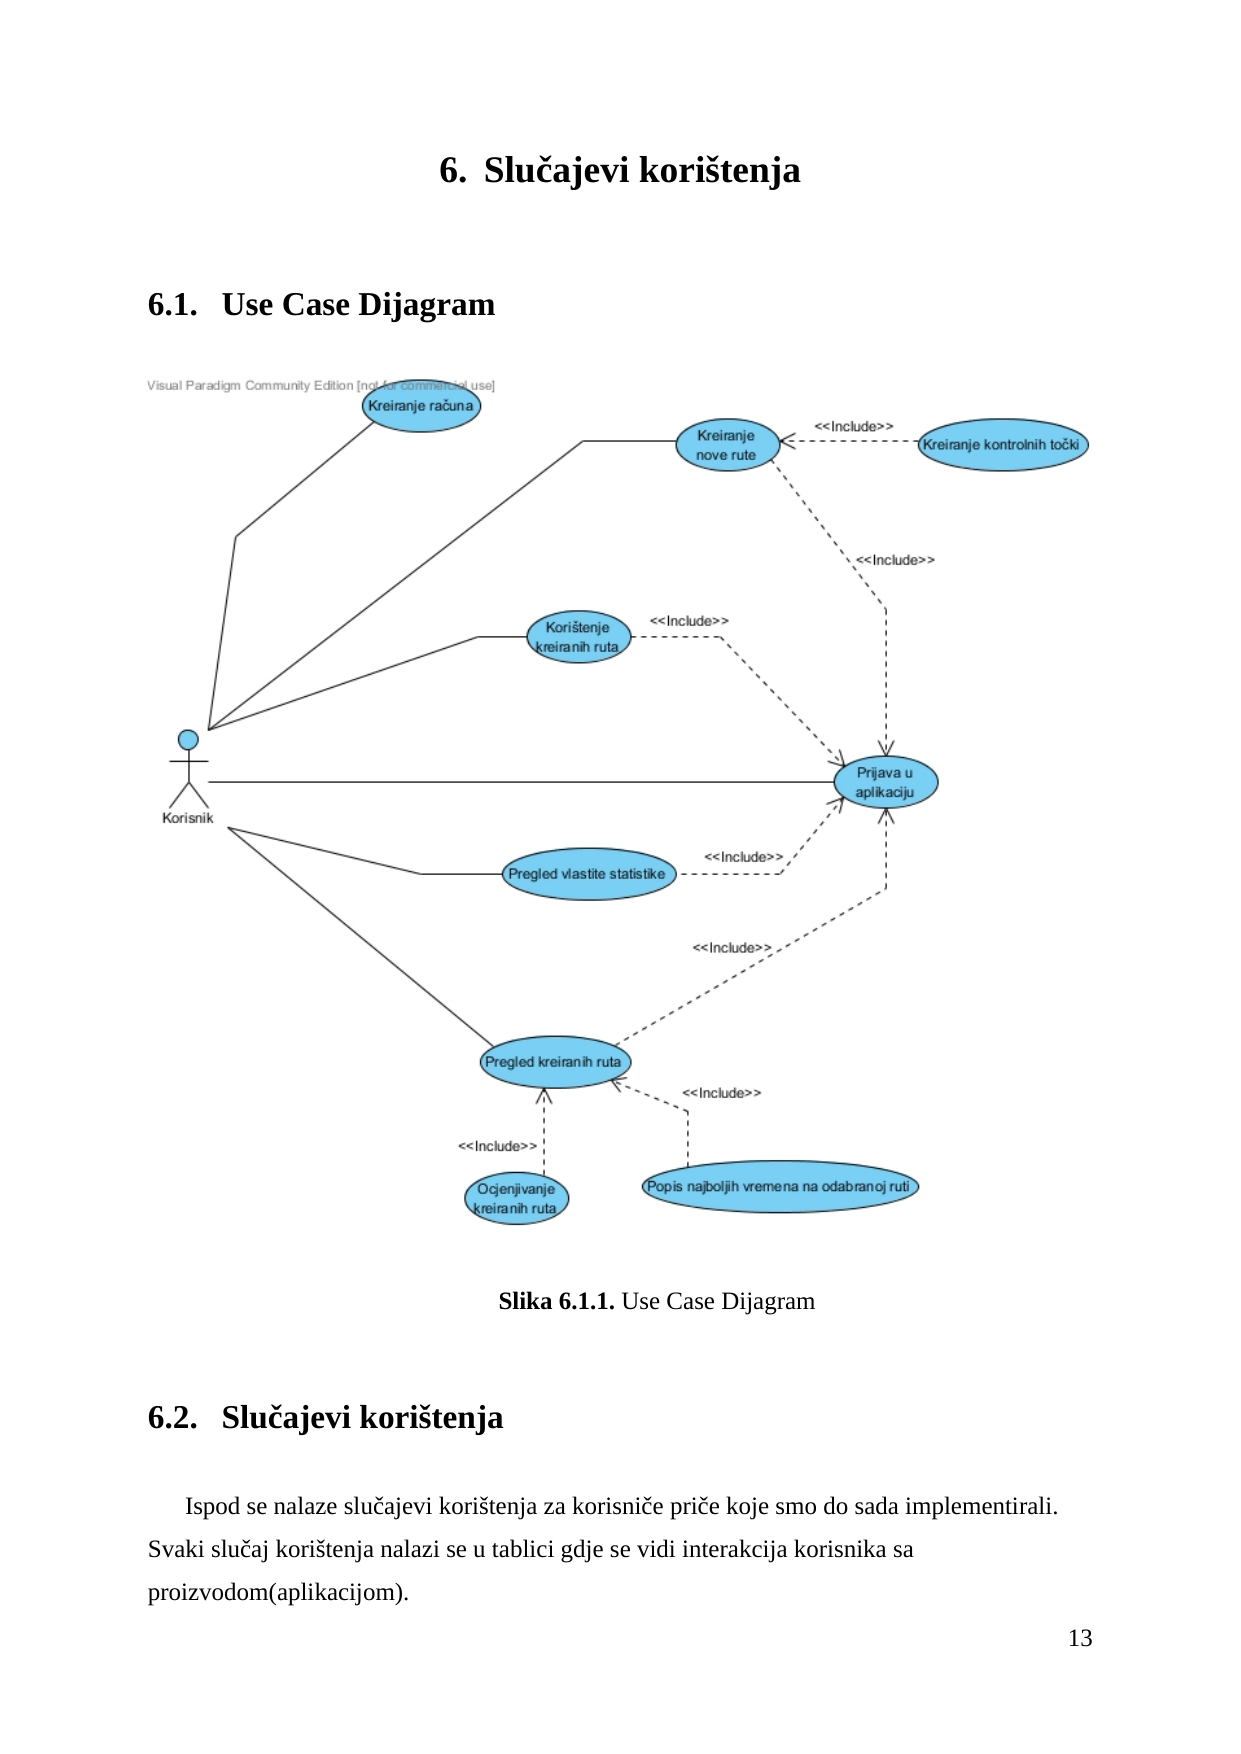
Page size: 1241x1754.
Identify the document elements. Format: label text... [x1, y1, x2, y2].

text Slučajevi korištenja [148, 148, 1093, 191]
text Slika 6.1.1. Use Case Dijagram [148, 1286, 1093, 1314]
text Use Case Dijagram [148, 284, 1093, 322]
text Ispod se nalaze slučajevi korištenja za korisniče priče koje smo do sada implementirali. Svaki slučaj korištenja nalazi se u tablici gdje se vidi interakcija korisnika sa proizvodom(aplikacijom). [148, 1491, 1093, 1606]
text Slučajevi korištenja [148, 1397, 1093, 1435]
picture [147, 377, 1093, 1229]
